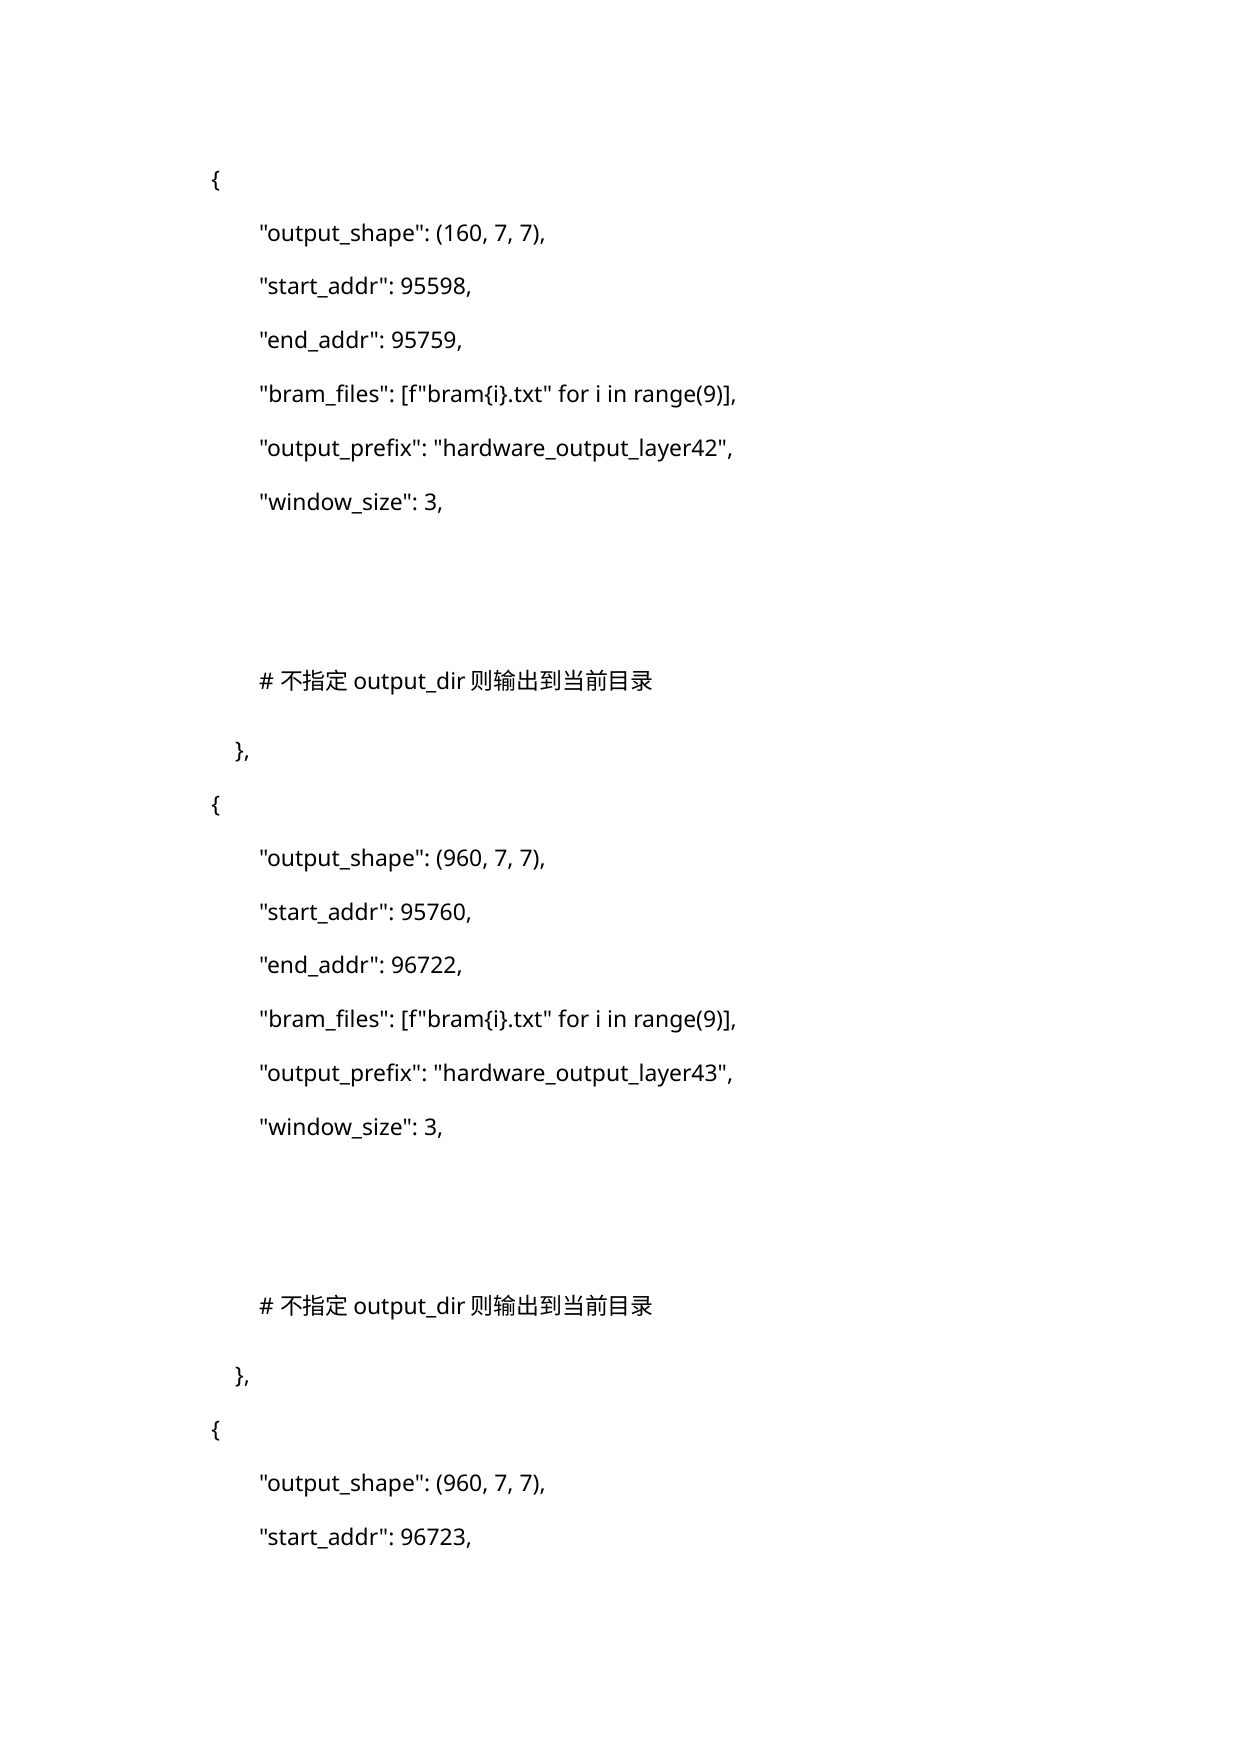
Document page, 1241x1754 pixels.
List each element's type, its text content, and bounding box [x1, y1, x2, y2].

text "output_shape": (960, 7, 7), [187, 1466, 1053, 1499]
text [187, 377, 1053, 410]
text { [187, 787, 1053, 820]
text { [187, 162, 1053, 194]
text "output_prefix": "hardware_output_layer42", [187, 431, 1053, 464]
text "start_addr": 95760, [187, 895, 1053, 927]
text # 不指定output_dir则输出到当前目录 [187, 1272, 1053, 1337]
text "output_shape": (960, 7, 7), [187, 841, 1053, 873]
text "start_addr": 96723, [187, 1520, 1053, 1553]
text "output_shape": (160, 7, 7), [187, 216, 1053, 248]
text "end_addr": 95759, [187, 323, 1053, 356]
text "window_size": 3, [187, 485, 1053, 518]
text }, [187, 733, 1053, 766]
text # 不指定output_dir则输出到当前目录 [187, 647, 1053, 712]
text }, [187, 1358, 1053, 1391]
text "start_addr": 95598, [187, 270, 1053, 302]
text "window_size": 3, [187, 1110, 1053, 1143]
text "output_prefix": "hardware_output_layer43", [187, 1056, 1053, 1089]
text { [187, 1412, 1053, 1445]
text "end_addr": 96722, [187, 949, 1053, 981]
text "bram_files": [f"bram{i}.txt" for i in range(9)], [187, 1003, 1053, 1035]
